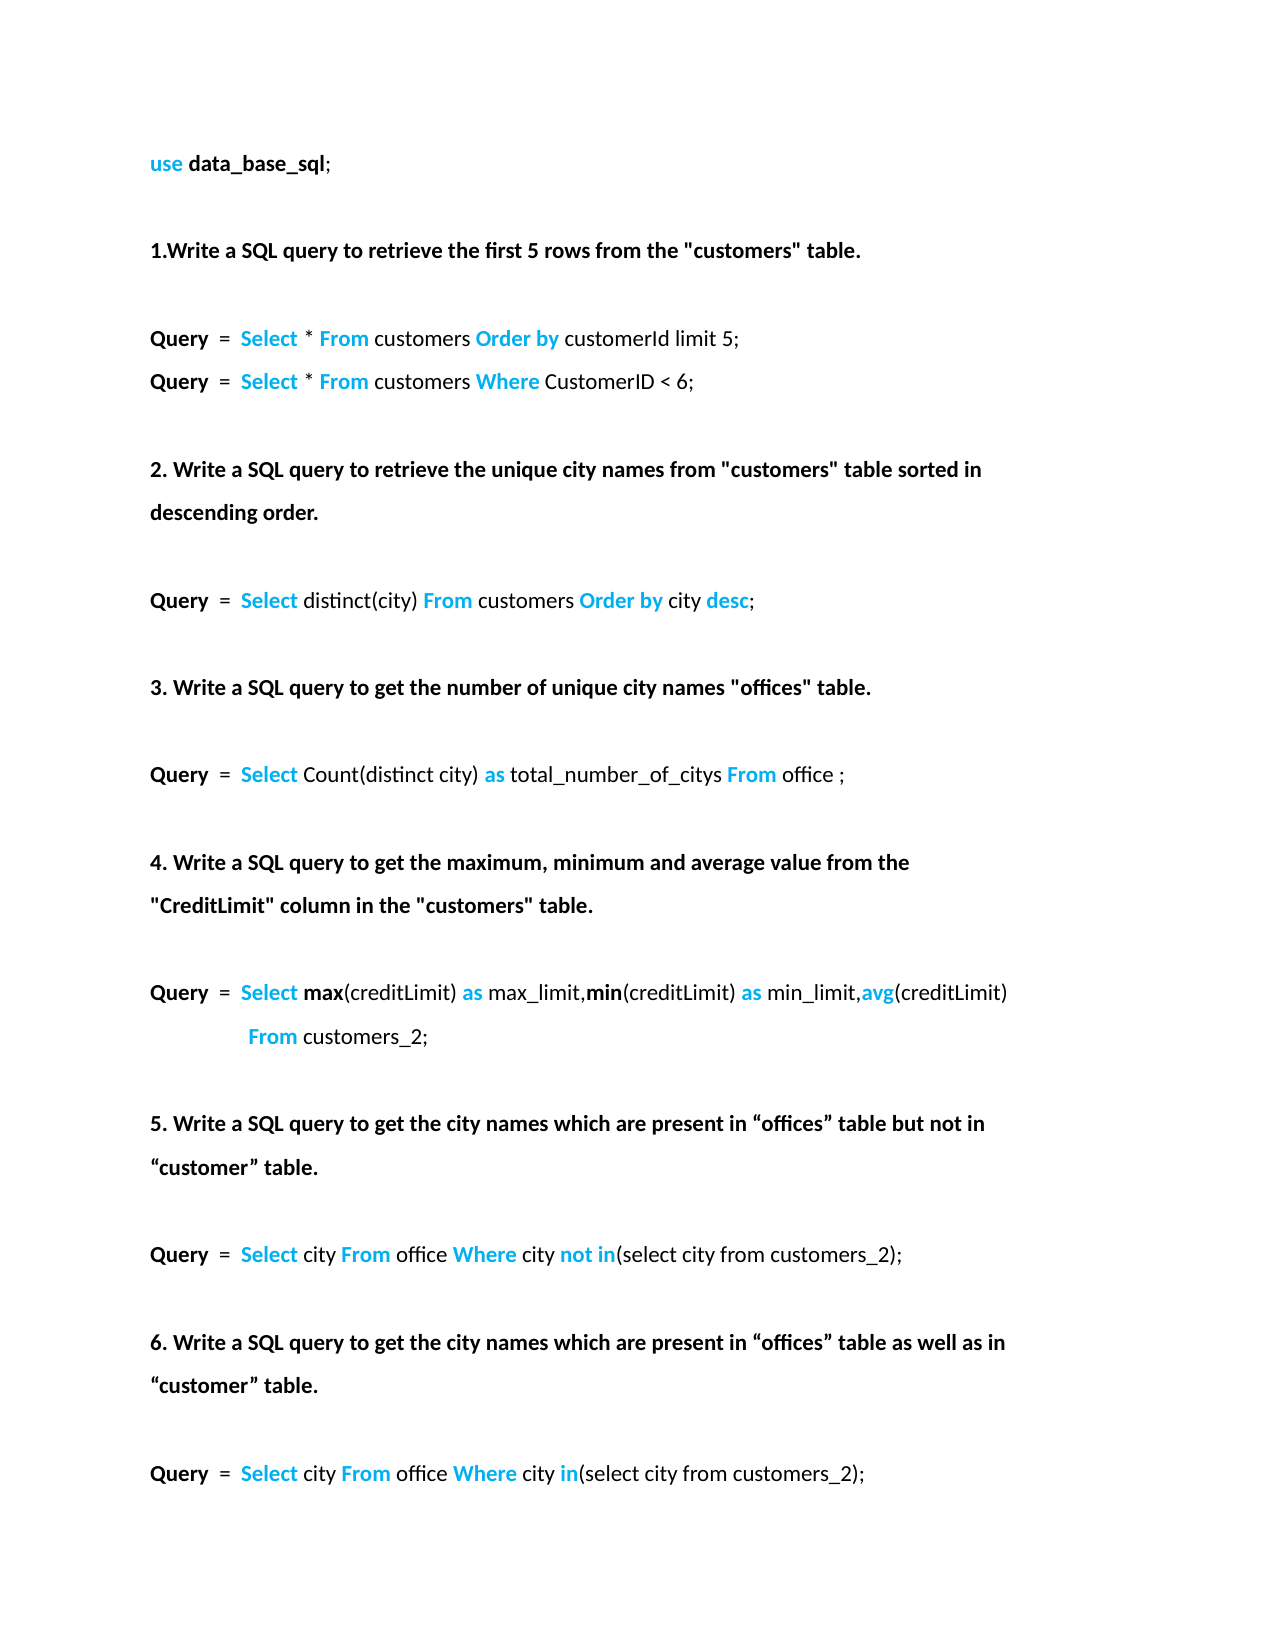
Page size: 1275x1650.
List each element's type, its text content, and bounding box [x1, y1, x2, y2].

text “customer” table. [150, 1372, 1125, 1399]
text Query = Select city From office Where city in(select city from customers_2); [150, 1459, 1125, 1486]
text Query = Select Count(distinct city) as total_number_of_citys From office ; [150, 761, 1125, 788]
text Query = Select max(creditLimit) as max_limit,min(creditLimit) as min_limit,avg(creditLimit) [150, 979, 1125, 1006]
text descending order. [150, 499, 1125, 526]
text use data_base_sql; [150, 150, 1125, 177]
text “customer” table. [150, 1154, 1125, 1181]
text Query = Select distinct(city) From customers Order by city desc; [150, 586, 1125, 613]
text 6. Write a SQL query to get the city names which are present in “offices” table as well as in [150, 1328, 1125, 1355]
text 5. Write a SQL query to get the city names which are present in “offices” table but not in [150, 1110, 1125, 1137]
text 2. Write a SQL query to retrieve the unique city names from "customers" table sorted in [150, 456, 1125, 482]
text 4. Write a SQL query to get the maximum, minimum and average value from the [150, 848, 1125, 875]
text "CreditLimit" column in the "customers" table. [150, 892, 1125, 919]
text 1.Write a SQL query to retrieve the first 5 rows from the "customers" table. [150, 237, 1125, 264]
text Query = Select * From customers Where CustomerID < 6; [150, 368, 1125, 395]
text From customers_2; [150, 1023, 1125, 1050]
text 3. Write a SQL query to get the number of unique city names "offices" table. [150, 674, 1125, 701]
text Query = Select city From office Where city not in(select city from customers_2); [150, 1241, 1125, 1268]
text Query = Select * From customers Order by customerId limit 5; [150, 324, 1125, 352]
